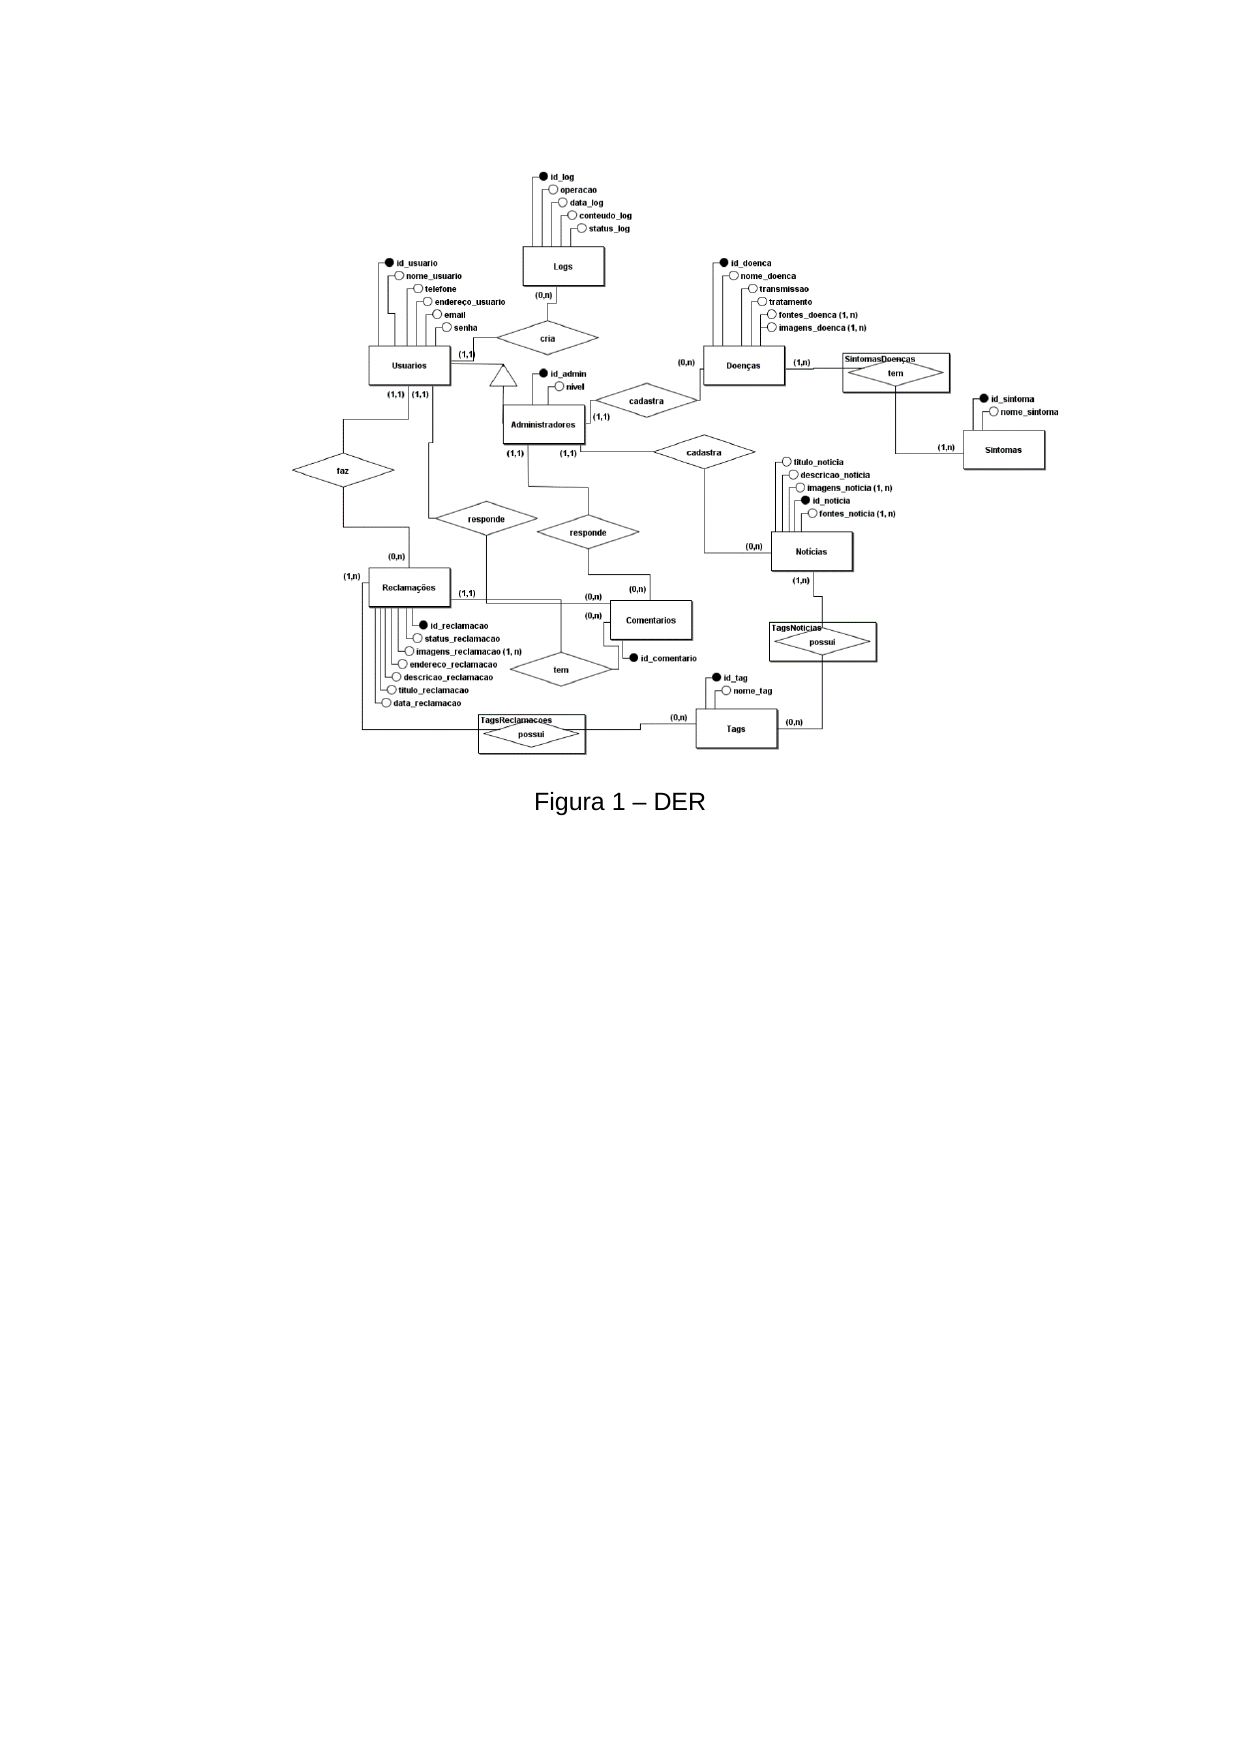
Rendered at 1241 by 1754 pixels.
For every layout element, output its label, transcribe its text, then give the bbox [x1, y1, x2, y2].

text Figura 1 – DER [177, 787, 1063, 815]
picture [177, 147, 1063, 756]
